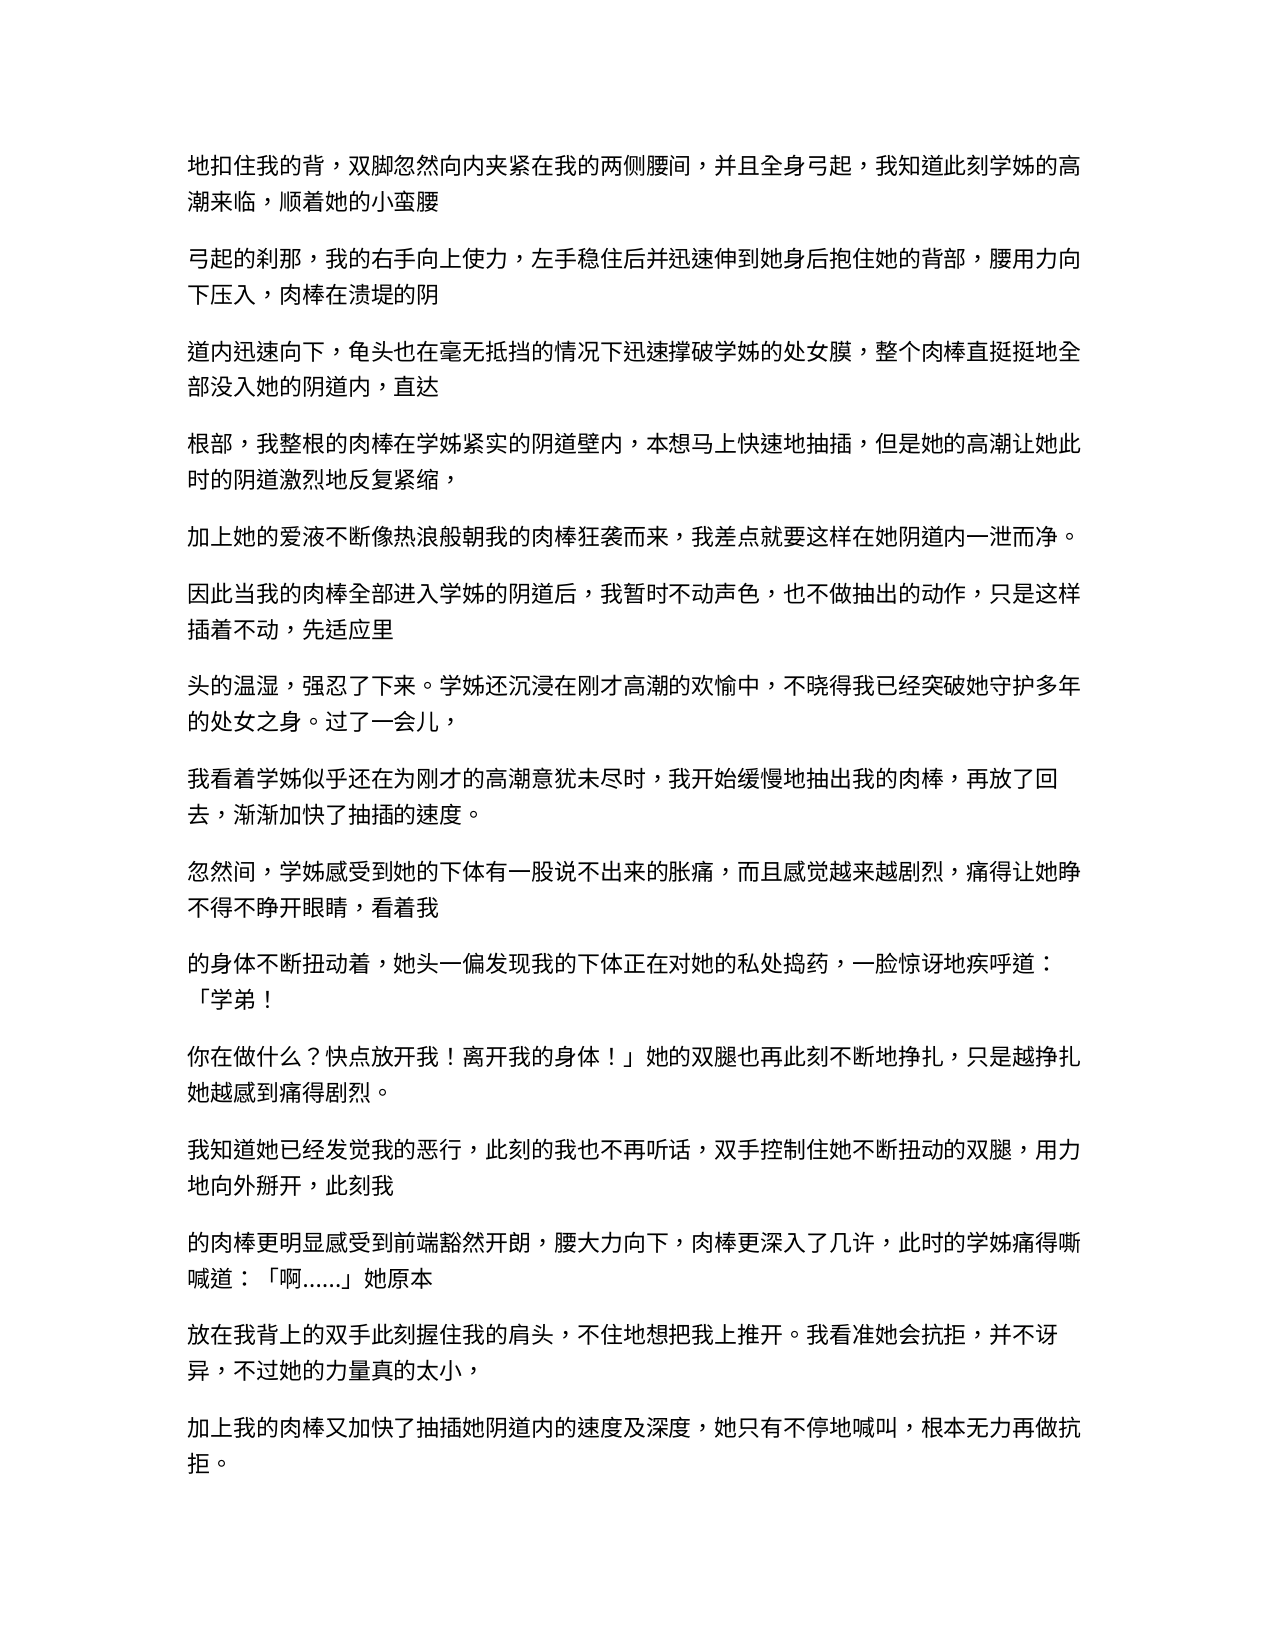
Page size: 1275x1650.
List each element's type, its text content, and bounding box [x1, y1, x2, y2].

text 加上我的肉棒又加快了抽插她阴道内的速度及深度，她只有不停地喊叫，根本无力再做抗拒。 [187, 1412, 1087, 1479]
text 的身体不断扭动着，她头一偏发现我的下体正在对她的私处捣药，一脸惊讶地疾呼道：「学弟！ [187, 948, 1087, 1016]
text 因此当我的肉棒全部进入学姊的阴道后，我暂时不动声色，也不做抽出的动作，只是这样插着不动，先适应里 [187, 578, 1087, 645]
text 弓起的刹那，我的右手向上使力，左手稳住后并迅速伸到她身后抱住她的背部，腰用力向下压入，肉棒在溃堤的阴 [187, 243, 1087, 310]
text 放在我背上的双手此刻握住我的肩头，不住地想把我上推开。我看准她会抗拒，并不讶异，不过她的力量真的太小， [187, 1319, 1087, 1386]
text 你在做什么？快点放开我！离开我的身体！」她的双腿也再此刻不断地挣扎，只是越挣扎她越感到痛得剧烈。 [187, 1041, 1087, 1108]
text 忽然间，学姊感受到她的下体有一股说不出来的胀痛，而且感觉越来越剧烈，痛得让她睁不得不睁开眼睛，看着我 [187, 856, 1087, 923]
text 地扣住我的背，双脚忽然向内夹紧在我的两侧腰间，并且全身弓起，我知道此刻学姊的高潮来临，顺着她的小蛮腰 [187, 150, 1087, 217]
text 我看着学姊似乎还在为刚才的高潮意犹未尽时，我开始缓慢地抽出我的肉棒，再放了回去，渐渐加快了抽插的速度。 [187, 763, 1087, 830]
text 加上她的爱液不断像热浪般朝我的肉棒狂袭而来，我差点就要这样在她阴道内一泄而净。 [187, 521, 1087, 552]
text 头的温湿，强忍了下来。学姊还沉浸在刚才高潮的欢愉中，不晓得我已经突破她守护多年的处女之身。过了一会儿， [187, 670, 1087, 737]
text 的肉棒更明显感受到前端豁然开朗，腰大力向下，肉棒更深入了几许，此时的学姊痛得嘶喊道：「啊……」她原本 [187, 1227, 1087, 1294]
text 我知道她已经发觉我的恶行，此刻的我也不再听话，双手控制住她不断扭动的双腿，用力地向外掰开，此刻我 [187, 1134, 1087, 1201]
text 根部，我整根的肉棒在学姊紧实的阴道壁内，本想马上快速地抽插，但是她的高潮让她此时的阴道激烈地反复紧缩， [187, 428, 1087, 495]
text 道内迅速向下，龟头也在毫无抵挡的情况下迅速撑破学姊的处女膜，整个肉棒直挺挺地全部没入她的阴道内，直达 [187, 335, 1087, 403]
